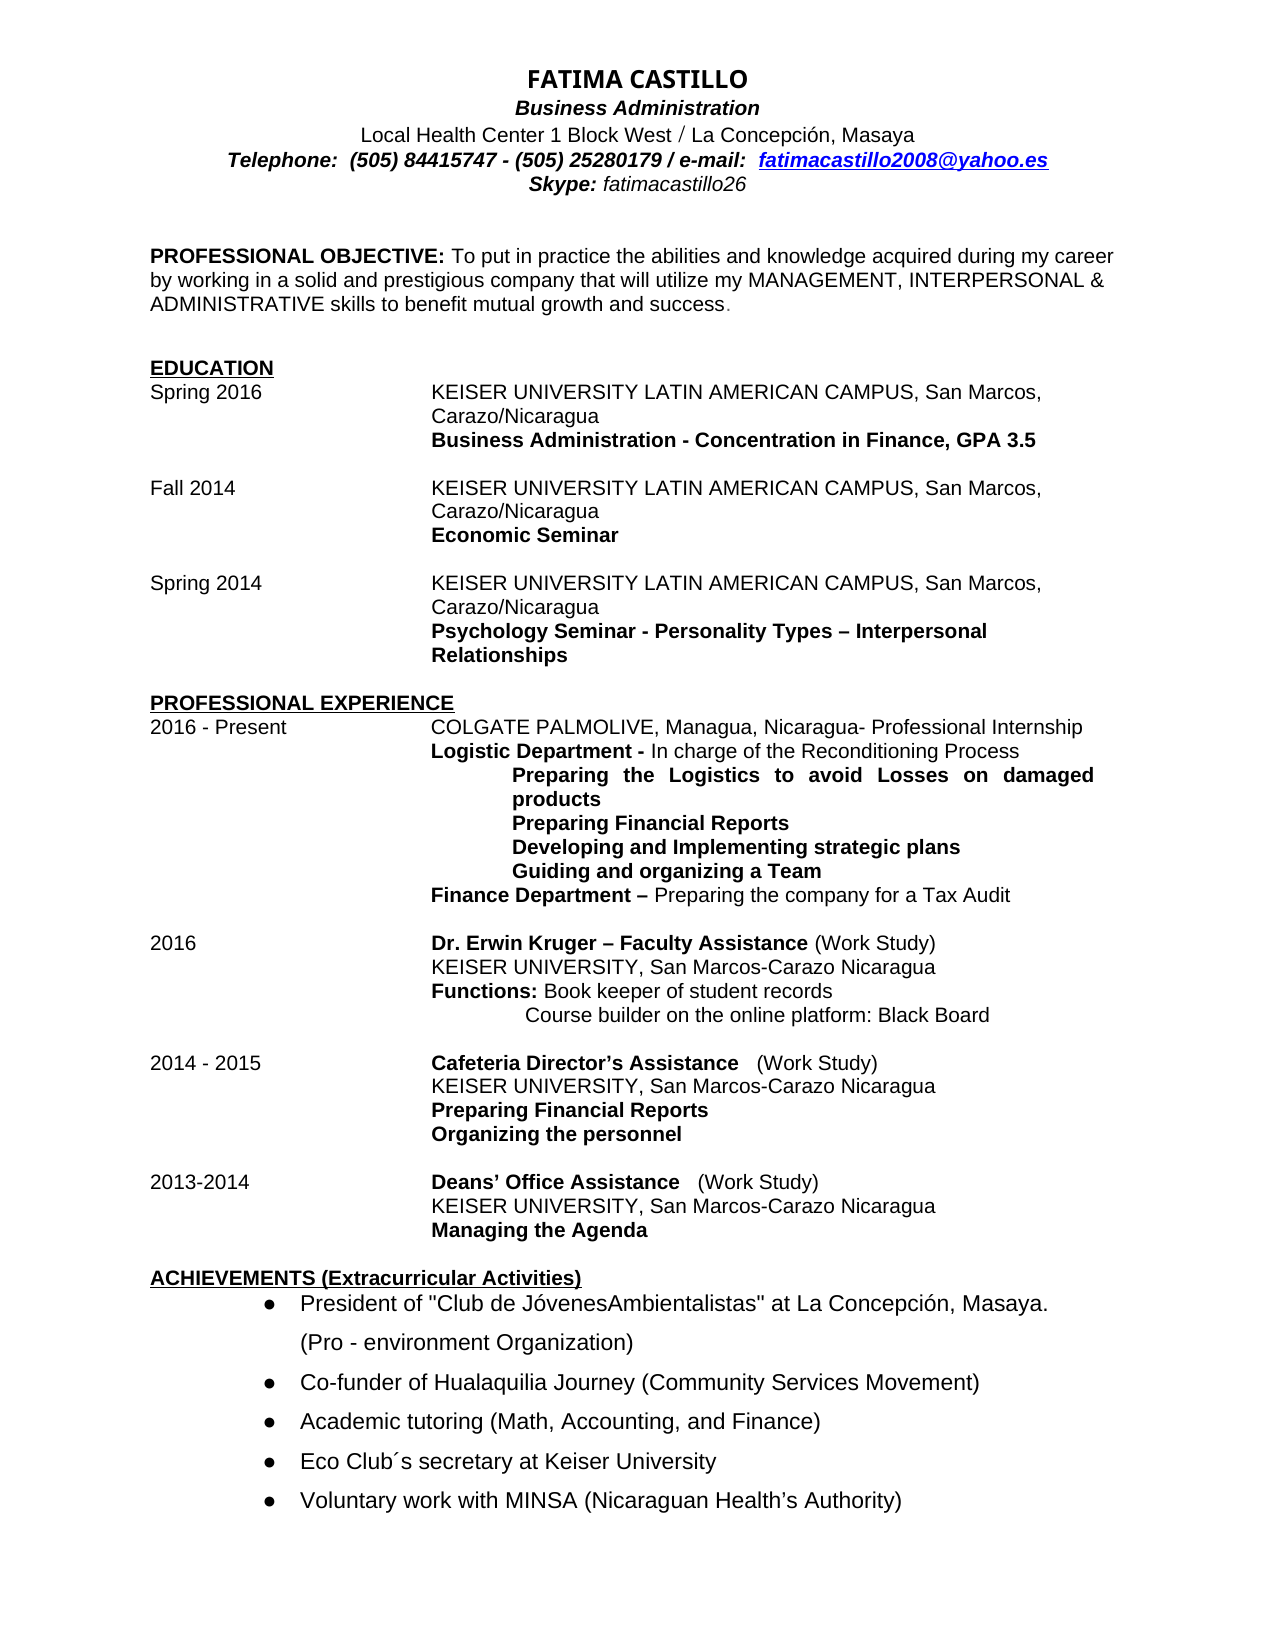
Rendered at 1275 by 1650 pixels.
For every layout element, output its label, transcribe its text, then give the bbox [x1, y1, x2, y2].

text Business Administration - Concentration in Finance, GPA 3.5 [150, 427, 1127, 451]
text Local Health Center 1 Block West / La Concepción, Masaya [180, 119, 1095, 148]
text Finance Department – Preparing the company for a Tax Audit [150, 883, 1095, 907]
text Preparing the Logistics to avoid Losses on damaged products [450, 763, 1095, 811]
text Functions: Book keeper of student records [150, 978, 1095, 1002]
list President of "Club de JóvenesAmbientalistas" at La Concepción, Masaya. [262, 1290, 1125, 1316]
text Preparing Financial Reports [150, 811, 1095, 835]
text Spring 2014 KEISER UNIVERSITY LATIN AMERICAN CAMPUS, San Marcos, Carazo/Nicaragua [150, 571, 1127, 619]
text Preparing Financial Reports [150, 1098, 1095, 1122]
text FATIMA CASTILLO [180, 61, 1095, 96]
text KEISER UNIVERSITY, San Marcos-Carazo Nicaragua [150, 1074, 1095, 1098]
text Economic Seminar [150, 523, 1127, 547]
text (Pro - environment Organization) [300, 1329, 1125, 1356]
text Course builder on the online platform: Black Board [150, 1002, 1095, 1026]
text Guiding and organizing a Team [150, 859, 1095, 883]
text Managing the Agenda [150, 1218, 1095, 1242]
text ACHIEVEMENTS (Extracurricular Activities) [150, 1266, 1095, 1290]
text PROFESSIONAL EXPERIENCE [150, 691, 1095, 715]
text 2013-2014 Deans’ Office Assistance (Work Study) [150, 1170, 1095, 1194]
text Business Administration [180, 96, 1095, 119]
text PROFESSIONAL OBJECTIVE: To put in practice the abilities and knowledge acquired during my career by working in a solid and prestigious company that will utilize my MANAGEMENT, INTERPERSONAL & ADMINISTRATIVE skills to benefit mutual growth and success. [150, 244, 1125, 316]
text Developing and Implementing strategic plans [150, 835, 1095, 859]
text Organizing the personnel [150, 1122, 1095, 1146]
text 2016 Dr. Erwin Kruger – Faculty Assistance (Work Study) KEISER UNIVERSITY, San Marcos-Carazo Nicaragua [150, 931, 1095, 978]
text Logistic Department - In charge of the Reconditioning Process [150, 739, 1095, 763]
list Co-funder of Hualaquilia Journey (Community Services Movement) [262, 1369, 1125, 1395]
text Fall 2014 KEISER UNIVERSITY LATIN AMERICAN CAMPUS, San Marcos, Carazo/Nicaragua [150, 475, 1127, 523]
text 2016 - Present COLGATE PALMOLIVE, Managua, Nicaragua- Professional Internship [150, 715, 1095, 739]
text Spring 2016 KEISER UNIVERSITY LATIN AMERICAN CAMPUS, San Marcos, Carazo/Nicaragua [150, 379, 1127, 427]
list Voluntary work with MINSA (Nicaraguan Health’s Authority) [262, 1487, 1125, 1514]
list Academic tutoring (Math, Accounting, and Finance) [262, 1408, 1125, 1435]
text Skype: fatimacastillo26 [180, 172, 1095, 196]
text 2014 - 2015 Cafeteria Director’s Assistance (Work Study) [150, 1050, 1095, 1074]
text KEISER UNIVERSITY, San Marcos-Carazo Nicaragua [150, 1194, 1095, 1218]
list Eco Club´s secretary at Keiser University [262, 1448, 1125, 1474]
text EDUCATION [150, 356, 1127, 379]
text Telephone: (505) 84415747 - (505) 25280179 / e-mail: fatimacastillo2008@yahoo.es [180, 148, 1095, 172]
text Psychology Seminar - Personality Types – Interpersonal Relationships [150, 619, 1127, 667]
